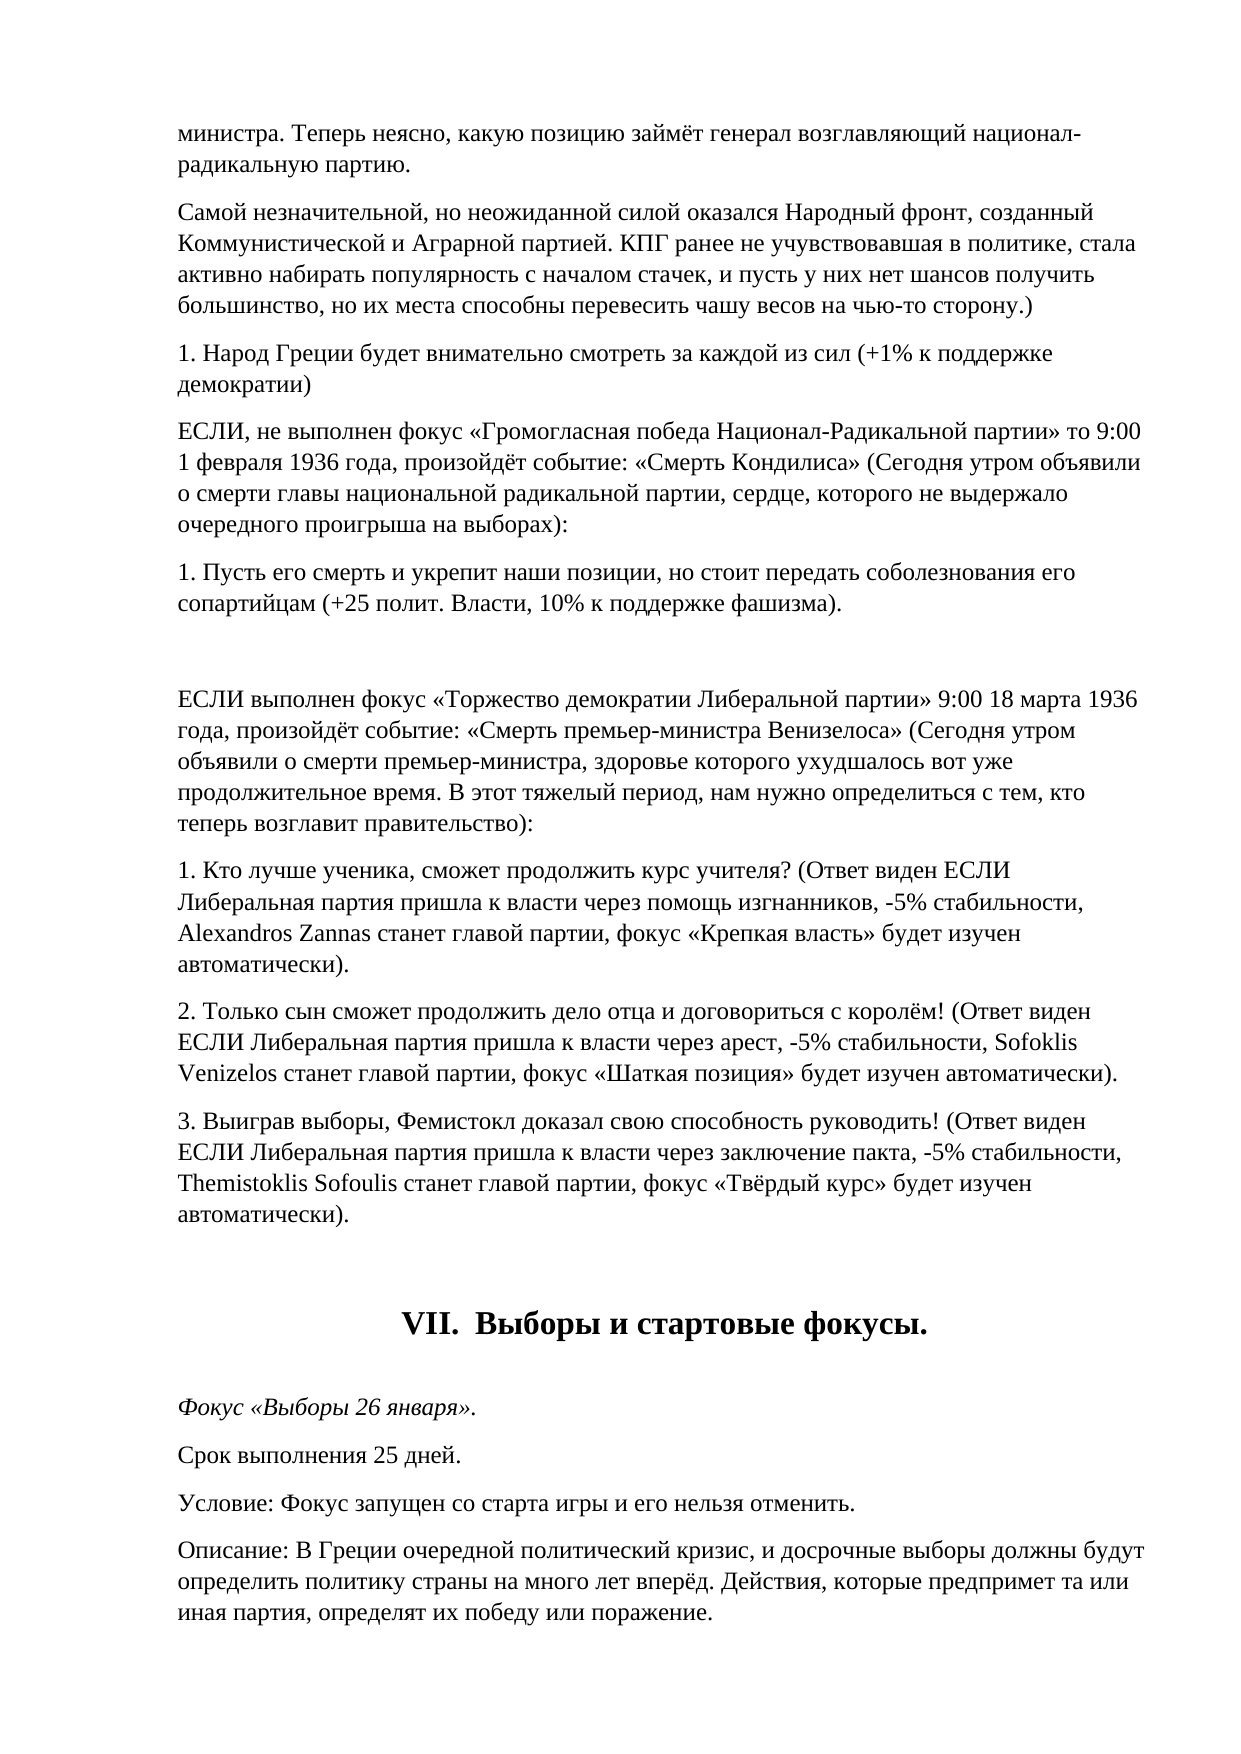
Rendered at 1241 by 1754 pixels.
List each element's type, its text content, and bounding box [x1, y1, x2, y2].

text ЕСЛИ, не выполнен фокус «Громогласная победа Национал-Радикальной партии» то 9:00 1 февраля 1936 года, произойдёт событие: «Смерть Кондилиса» (Сегодня утром объявили о смерти главы национальной радикальной партии, сердце, которого не выдержало очередного проигрыша на выборах): [177, 416, 1152, 538]
text 3. Выиграв выборы, Фемистокл доказал свою способность руководить! (Ответ виден ЕСЛИ Либеральная партия пришла к власти через заключение пакта, -5% стабильности, Themistoklis Sofoulis станет главой партии, фокус «Твёрдый курс» будет изучен автоматически). [177, 1106, 1152, 1228]
text Описание: В Греции очередной политический кризис, и досрочные выборы должны будут определить политику страны на много лет вперёд. Действия, которые предпримет та или иная партия, определят их победу или поражение. [177, 1535, 1152, 1626]
text ЕСЛИ выполнен фокус «Торжество демократии Либеральной партии» 9:00 18 марта 1936 года, произойдёт событие: «Смерть премьер-министра Венизелоса» (Сегодня утром объявили о смерти премьер-министра, здоровье которого ухудшалось вот уже продолжительное время. В этот тяжелый период, нам нужно определиться с тем, кто теперь возглавит правительство): [177, 684, 1152, 837]
text 1. Кто лучше ученика, сможет продолжить курс учителя? (Ответ виден ЕСЛИ Либеральная партия пришла к власти через помощь изгнанников, -5% стабильности, Alexandros Zannas станет главой партии, фокус «Крепкая власть» будет изучен автоматически). [177, 856, 1152, 977]
text 1. Народ Греции будет внимательно смотреть за каждой из сил (+1% к поддержке демократии) [177, 338, 1152, 397]
subtitle Выборы и стартовые фокусы. [177, 1303, 1152, 1341]
text Условие: Фокус запущен со старта игры и его нельзя отменить. [177, 1488, 1152, 1516]
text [177, 118, 1152, 178]
text Срок выполнения 25 дней. [177, 1440, 1152, 1469]
text 2. Только сын сможет продолжить дело отца и договориться с королём! (Ответ виден ЕСЛИ Либеральная партия пришла к власти через арест, -5% стабильности, Sofoklis Venizelos станет главой партии, фокус «Шаткая позиция» будет изучен автоматически). [177, 996, 1152, 1087]
text Самой незначительной, но неожиданной силой оказался Народный фронт, созданный Коммунистической и Аграрной партией. КПГ ранее не учувствовавшая в политике, стала активно набирать популярность с началом стачек, и пусть у них нет шансов получить большинство, но их места способны перевесить чашу весов на чью-то сторону.) [177, 197, 1152, 319]
text 1. Пусть его смерть и укрепит наши позиции, но стоит передать соболезнования его сопартийцам (+25 полит. Власти, 10% к поддержке фашизма). [177, 557, 1152, 617]
text Фокус «Выборы 26 января». [177, 1392, 1152, 1421]
